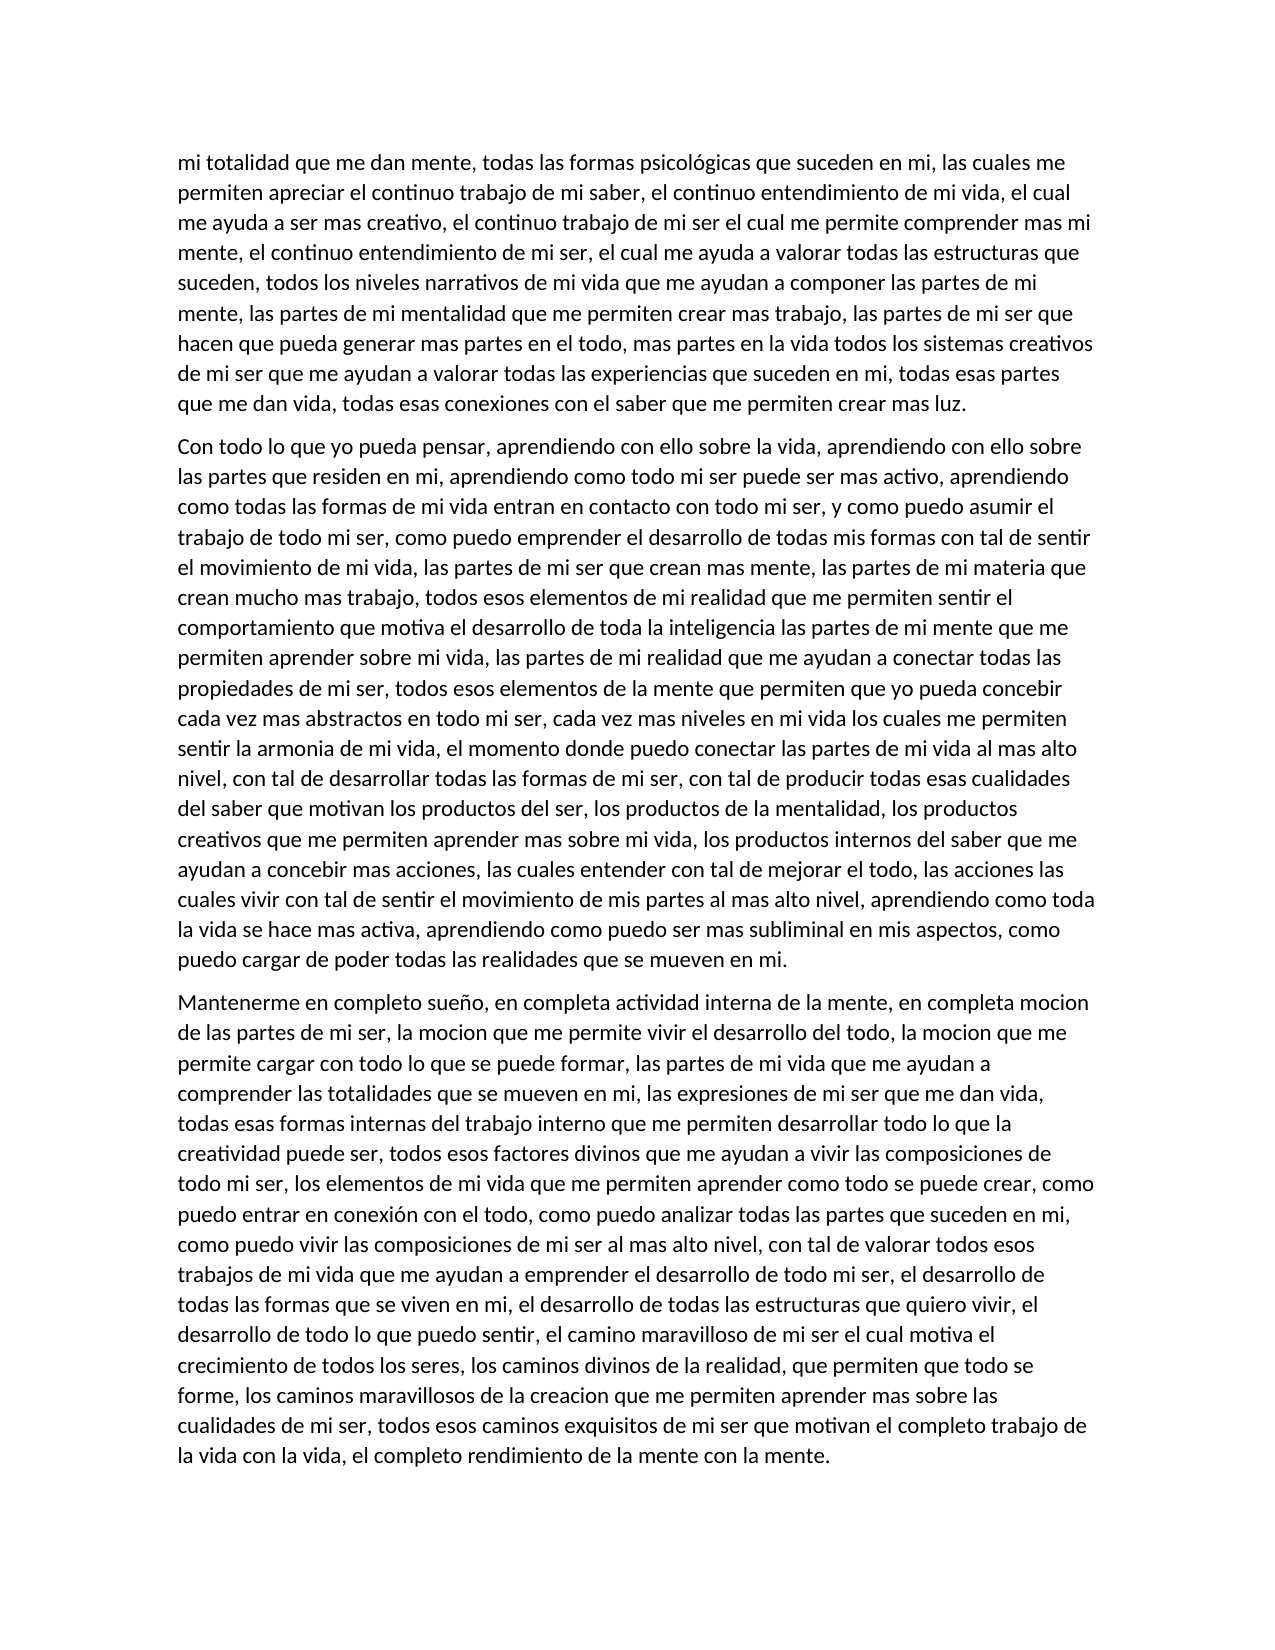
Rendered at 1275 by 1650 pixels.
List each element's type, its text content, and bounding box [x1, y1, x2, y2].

text Con todo lo que yo pueda pensar, aprendiendo con ello sobre la vida, aprendiendo con ello sobre las partes que residen en mi, aprendiendo como todo mi ser puede ser mas activo, aprendiendo como todas las formas de mi vida entran en contacto con todo mi ser, y como puedo asumir el trabajo de todo mi ser, como puedo emprender el desarrollo de todas mis formas con tal de sentir el movimiento de mi vida, las partes de mi ser que crean mas mente, las partes de mi materia que crean mucho mas trabajo, todos esos elementos de mi realidad que me permiten sentir el comportamiento que motiva el desarrollo de toda la inteligencia las partes de mi mente que me permiten aprender sobre mi vida, las partes de mi realidad que me ayudan a conectar todas las propiedades de mi ser, todos esos elementos de la mente que permiten que yo pueda concebir cada vez mas abstractos en todo mi ser, cada vez mas niveles en mi vida los cuales me permiten sentir la armonia de mi vida, el momento donde puedo conectar las partes de mi vida al mas alto nivel, con tal de desarrollar todas las formas de mi ser, con tal de producir todas esas cualidades del saber que motivan los productos del ser, los productos de la mentalidad, los productos creativos que me permiten aprender mas sobre mi vida, los productos internos del saber que me ayudan a concebir mas acciones, las cuales entender con tal de mejorar el todo, las acciones las cuales vivir con tal de sentir el movimiento de mis partes al mas alto nivel, aprendiendo como toda la vida se hace mas activa, aprendiendo como puedo ser mas subliminal en mis aspectos, como puedo cargar de poder todas las realidades que se mueven en mi. [177, 432, 1098, 973]
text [177, 148, 1098, 417]
text Mantenerme en completo sueño, en completa actividad interna de la mente, en completa mocion de las partes de mi ser, la mocion que me permite vivir el desarrollo del todo, la mocion que me permite cargar con todo lo que se puede formar, las partes de mi vida que me ayudan a comprender las totalidades que se mueven en mi, las expresiones de mi ser que me dan vida, todas esas formas internas del trabajo interno que me permiten desarrollar todo lo que la creatividad puede ser, todos esos factores divinos que me ayudan a vivir las composiciones de todo mi ser, los elementos de mi vida que me permiten aprender como todo se puede crear, como puedo entrar en conexión con el todo, como puedo analizar todas las partes que suceden en mi, como puedo vivir las composiciones de mi ser al mas alto nivel, con tal de valorar todos esos trabajos de mi vida que me ayudan a emprender el desarrollo de todo mi ser, el desarrollo de todas las formas que se viven en mi, el desarrollo de todas las estructuras que quiero vivir, el desarrollo de todo lo que puedo sentir, el camino maravilloso de mi ser el cual motiva el crecimiento de todos los seres, los caminos divinos de la realidad, que permiten que todo se forme, los caminos maravillosos de la creacion que me permiten aprender mas sobre las cualidades de mi ser, todos esos caminos exquisitos de mi ser que motivan el completo trabajo de la vida con la vida, el completo rendimiento de la mente con la mente. [177, 988, 1098, 1469]
